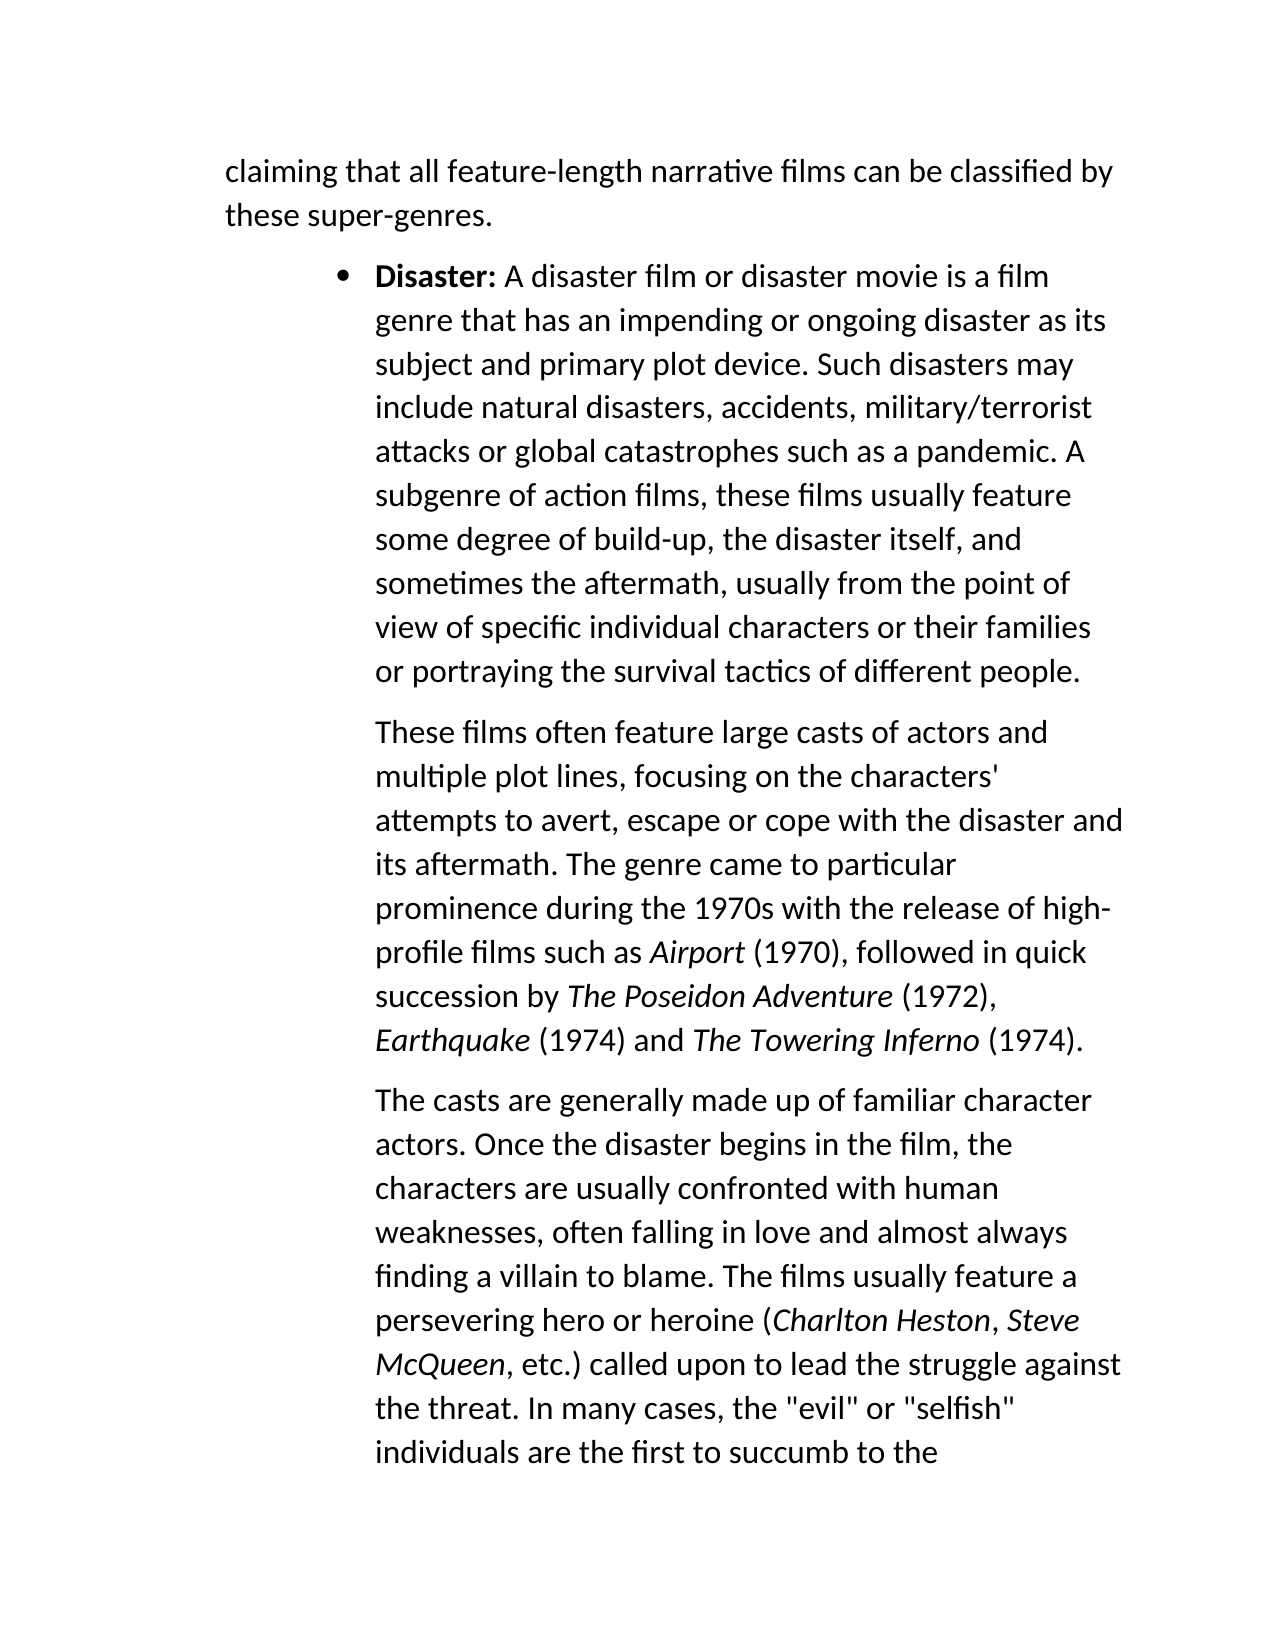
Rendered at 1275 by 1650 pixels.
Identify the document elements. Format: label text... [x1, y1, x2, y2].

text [375, 1079, 1125, 1472]
text These films often feature large casts of actors and multiple plot lines, focusing on the characters' attempts to avert, escape or cope with the disaster and its aftermath. The genre came to particular prominence during the 1970s with the release of high-profile films such as Airport (1970), followed in quick succession by The Poseidon Adventure (1972), Earthquake (1974) and The Towering Inferno (1974). [375, 711, 1125, 1059]
list Disaster: A disaster film or disaster movie is a film genre that has an impending or ongoing disaster as its subject and primary plot device. Such disasters may include natural disasters, accidents, military/terrorist attacks or global catastrophes such as a pandemic. A subgenre of action films, these films usually feature some degree of build-up, the disaster itself, and sometimes the aftermath, usually from the point of view of specific individual characters or their families or portraying the survival tactics of different people. [337, 254, 1125, 691]
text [225, 150, 1125, 235]
